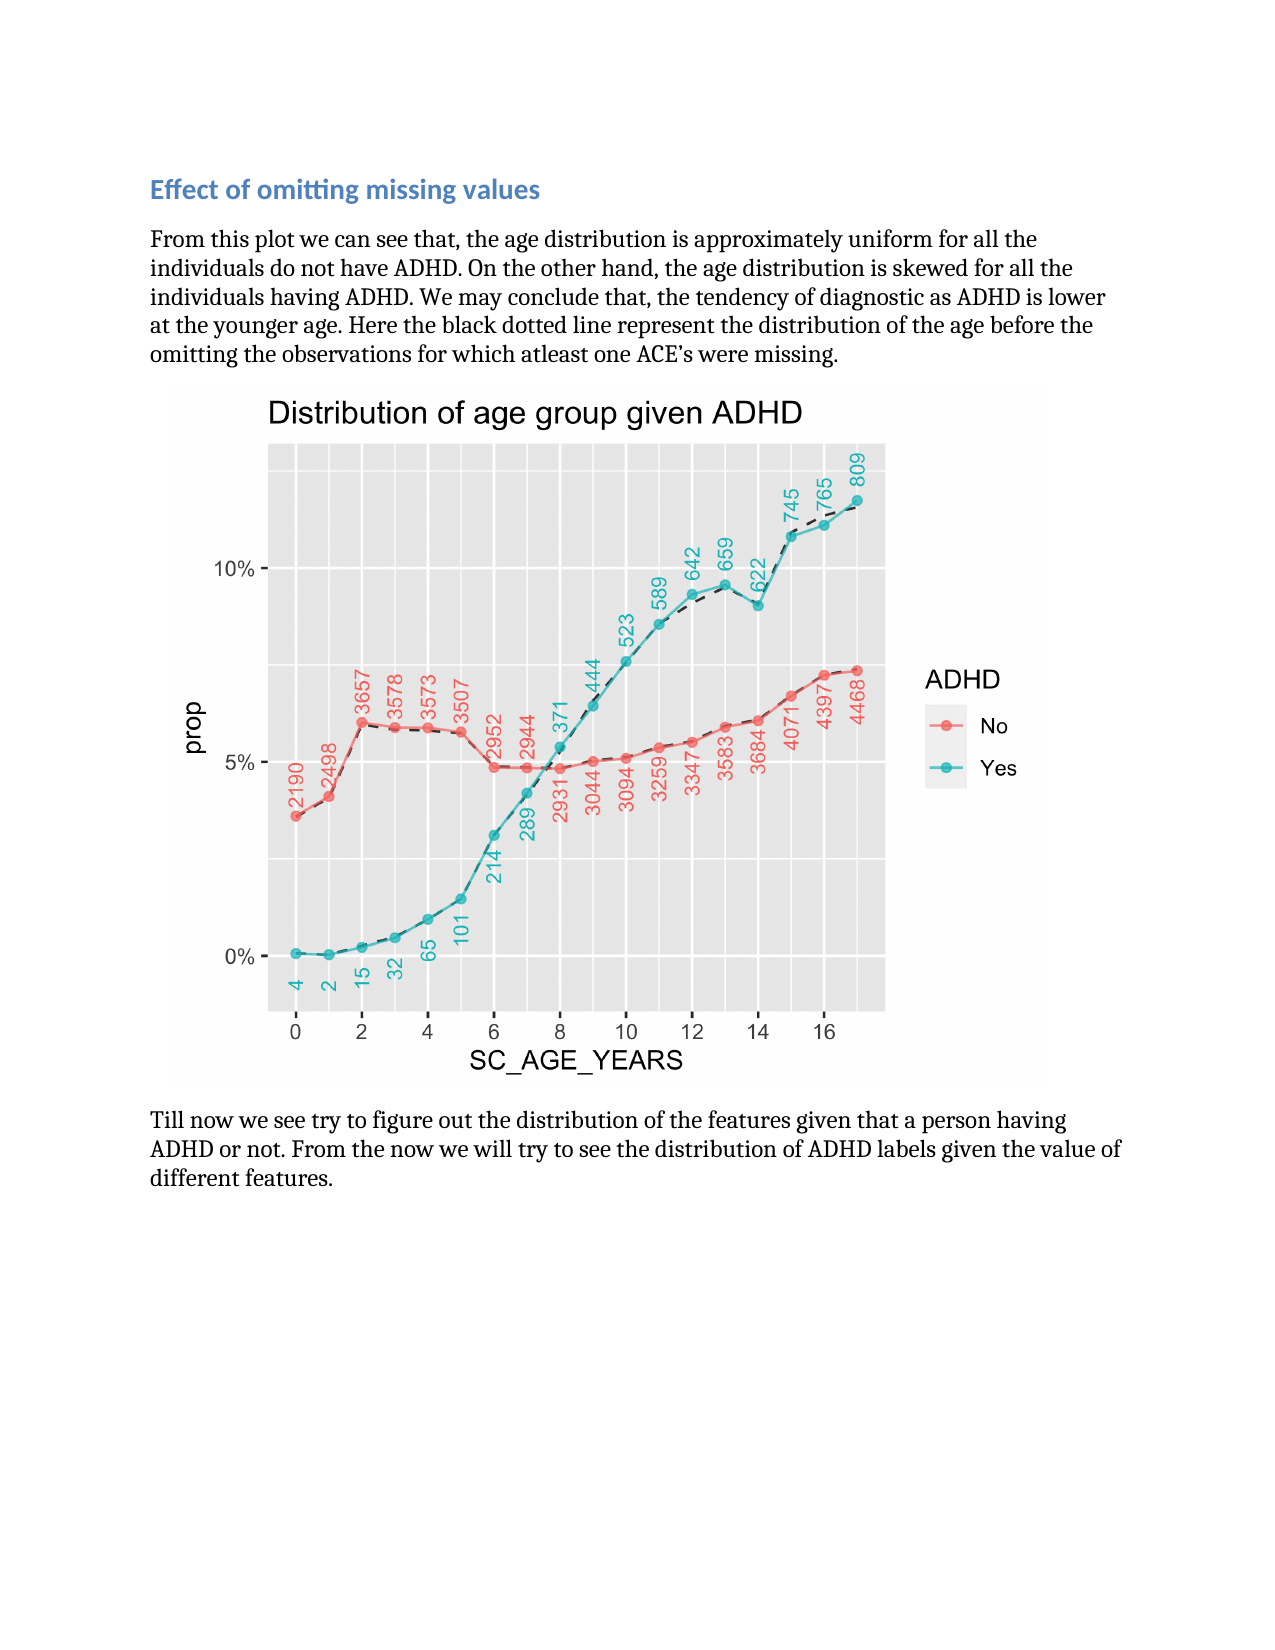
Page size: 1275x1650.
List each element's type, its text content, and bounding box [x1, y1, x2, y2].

subtitle Effect of omitting missing values [150, 171, 1125, 206]
text Till now we see try to figure out the distribution of the features given that a person having ADHD or not. From the now we will try to see the distribution of ADHD labels given the value of different features. [150, 1106, 1125, 1193]
picture [168, 387, 1044, 1088]
text From this plot we can see that, the age distribution is approximately uniform for all the individuals do not have ADHD. On the other hand, the age distribution is skewed for all the individuals having ADHD. We may conclude that, the tendency of diagnostic as ADHD is lower at the younger age. Here the black dotted line represent the distribution of the age before the omitting the observations for which atleast one ACE’s were missing. [150, 225, 1125, 369]
